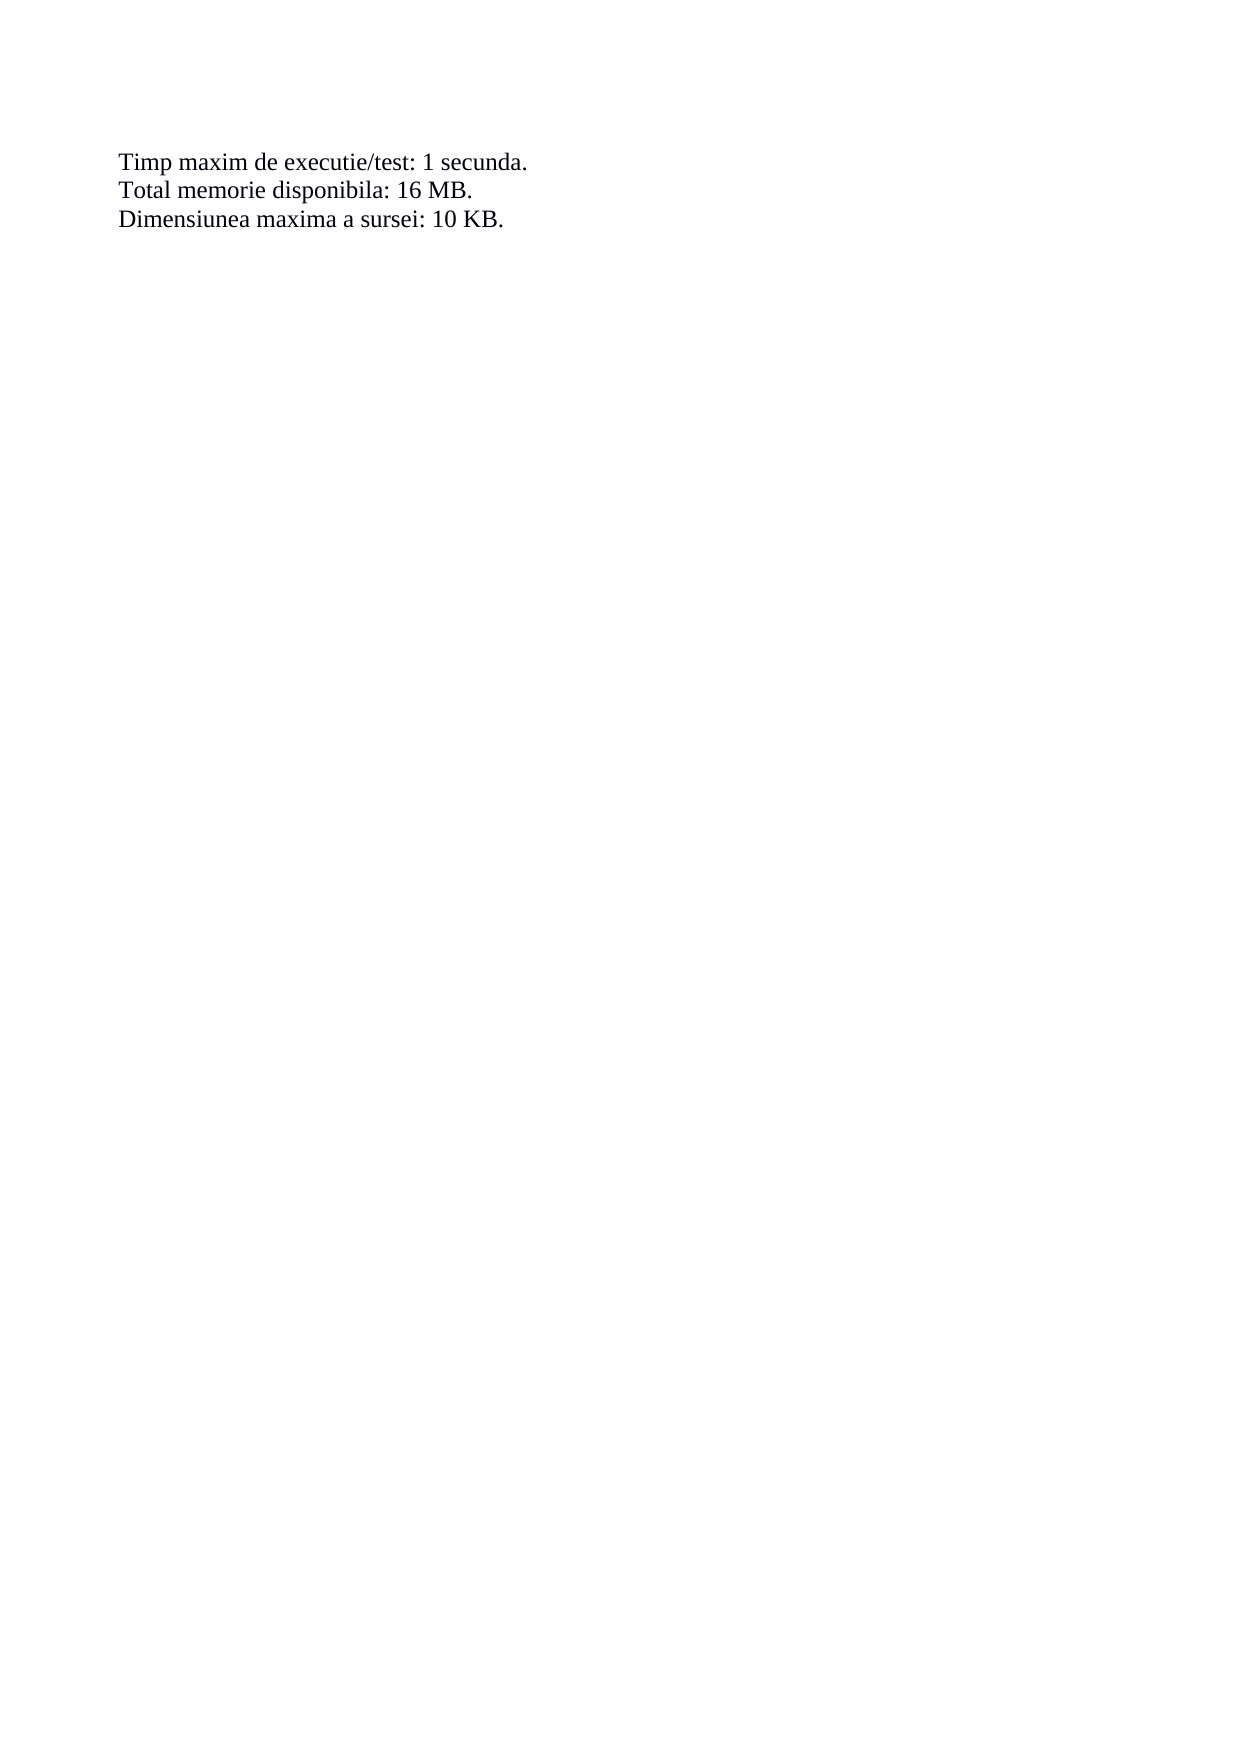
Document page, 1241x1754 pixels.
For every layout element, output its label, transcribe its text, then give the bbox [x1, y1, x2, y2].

text Dimensiunea maxima a sursei: 10 KB. [118, 204, 1122, 233]
text Total memorie disponibila: 16 MB. [118, 176, 1122, 204]
text Timp maxim de executie/test: 1 secunda. [118, 147, 1122, 176]
